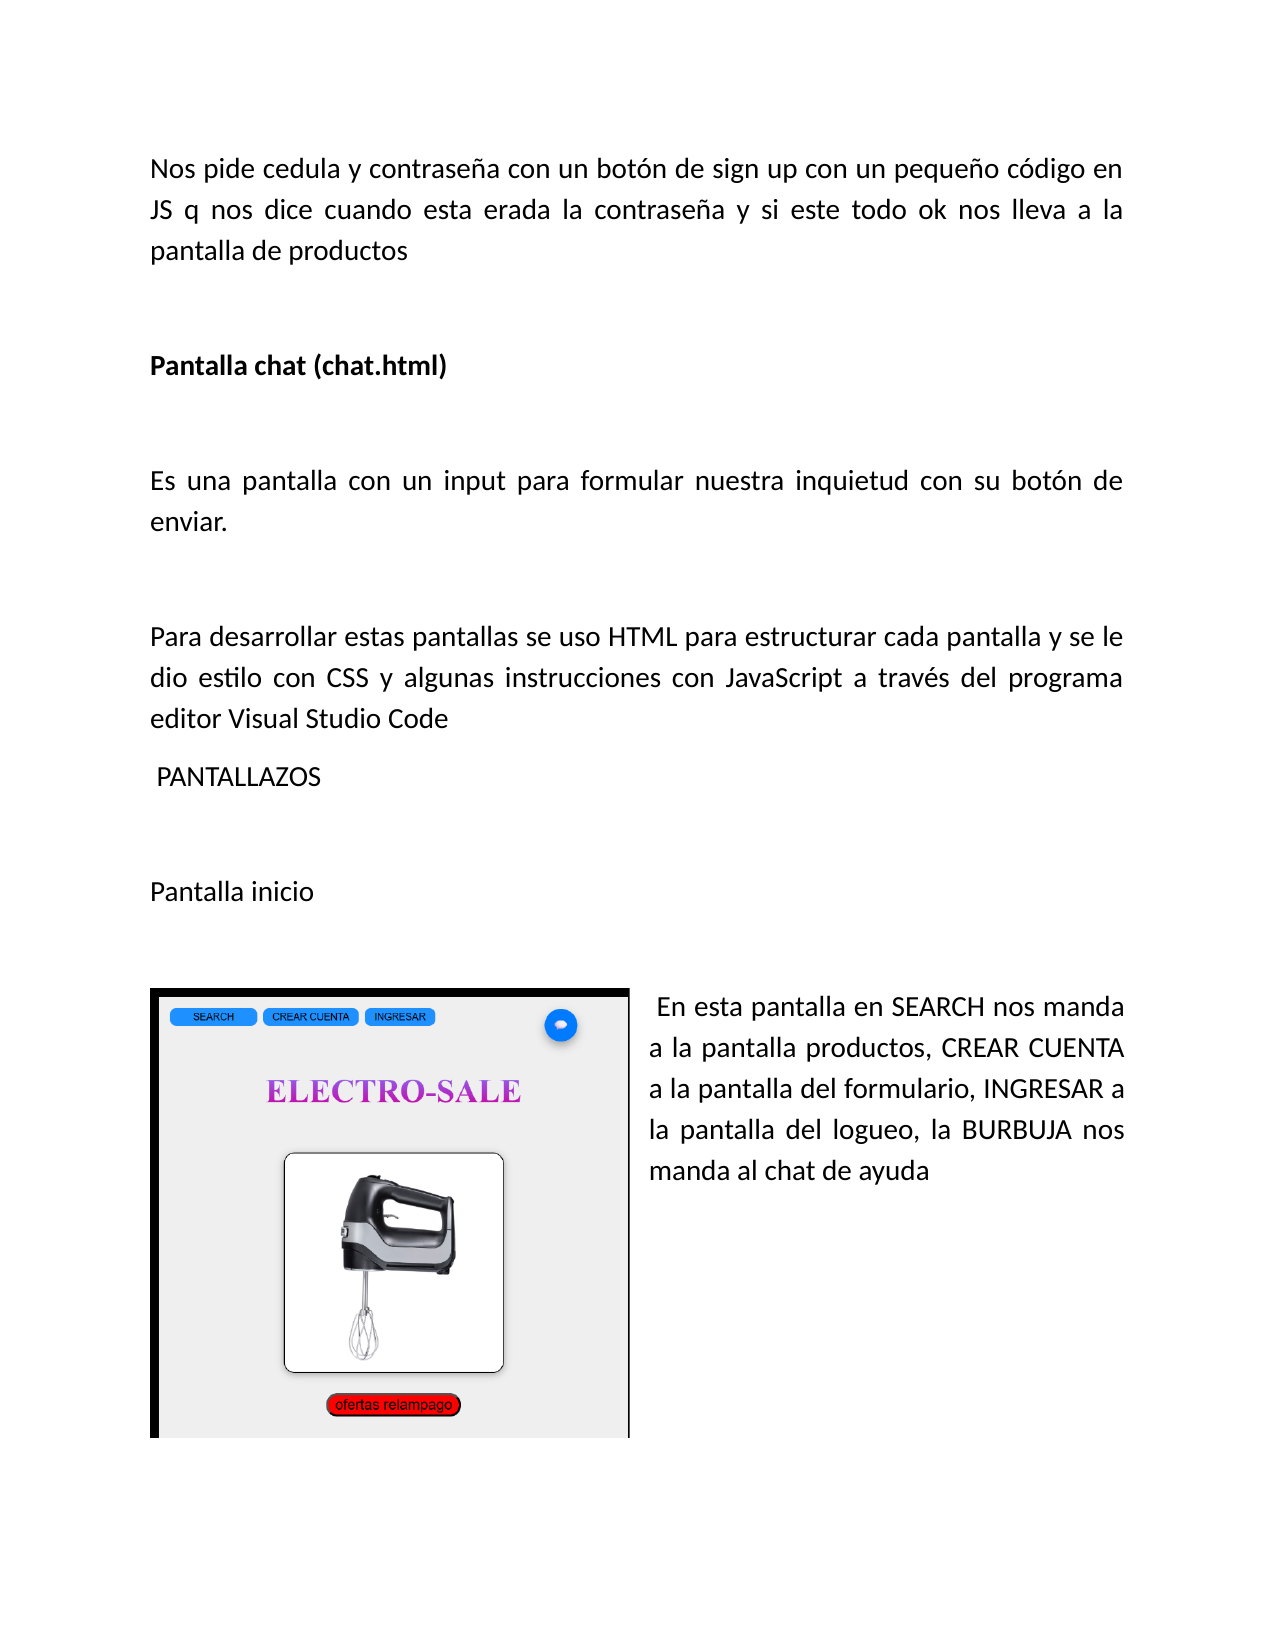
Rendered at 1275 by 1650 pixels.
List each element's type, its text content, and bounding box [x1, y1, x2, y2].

text Para desarrollar estas pantallas se uso HTML para estructurar cada pantalla y se le dio estilo con CSS y algunas instrucciones con JavaScript a través del programa editor Visual Studio Code [150, 618, 1125, 736]
text Nos pide cedula y contraseña con un botón de sign up con un pequeño código en JS q nos dice cuando esta erada la contraseña y si este todo ok nos lleva a la pantalla de productos [150, 150, 1125, 267]
text PANTALLAZOS [150, 758, 1125, 793]
text Es una pantalla con un input para formular nuestra inquietud con su botón de enviar. [150, 462, 1125, 539]
text En esta pantalla en SEARCH nos manda a la pantalla productos, CREAR CUENTA a la pantalla del formulario, INGRESAR a la pantalla del logueo, la BURBUJA nos manda al chat de ayuda [630, 988, 1125, 1188]
text Pantalla chat (chat.html) [150, 347, 1125, 383]
picture [150, 988, 630, 1438]
text Pantalla inicio [150, 873, 1125, 909]
